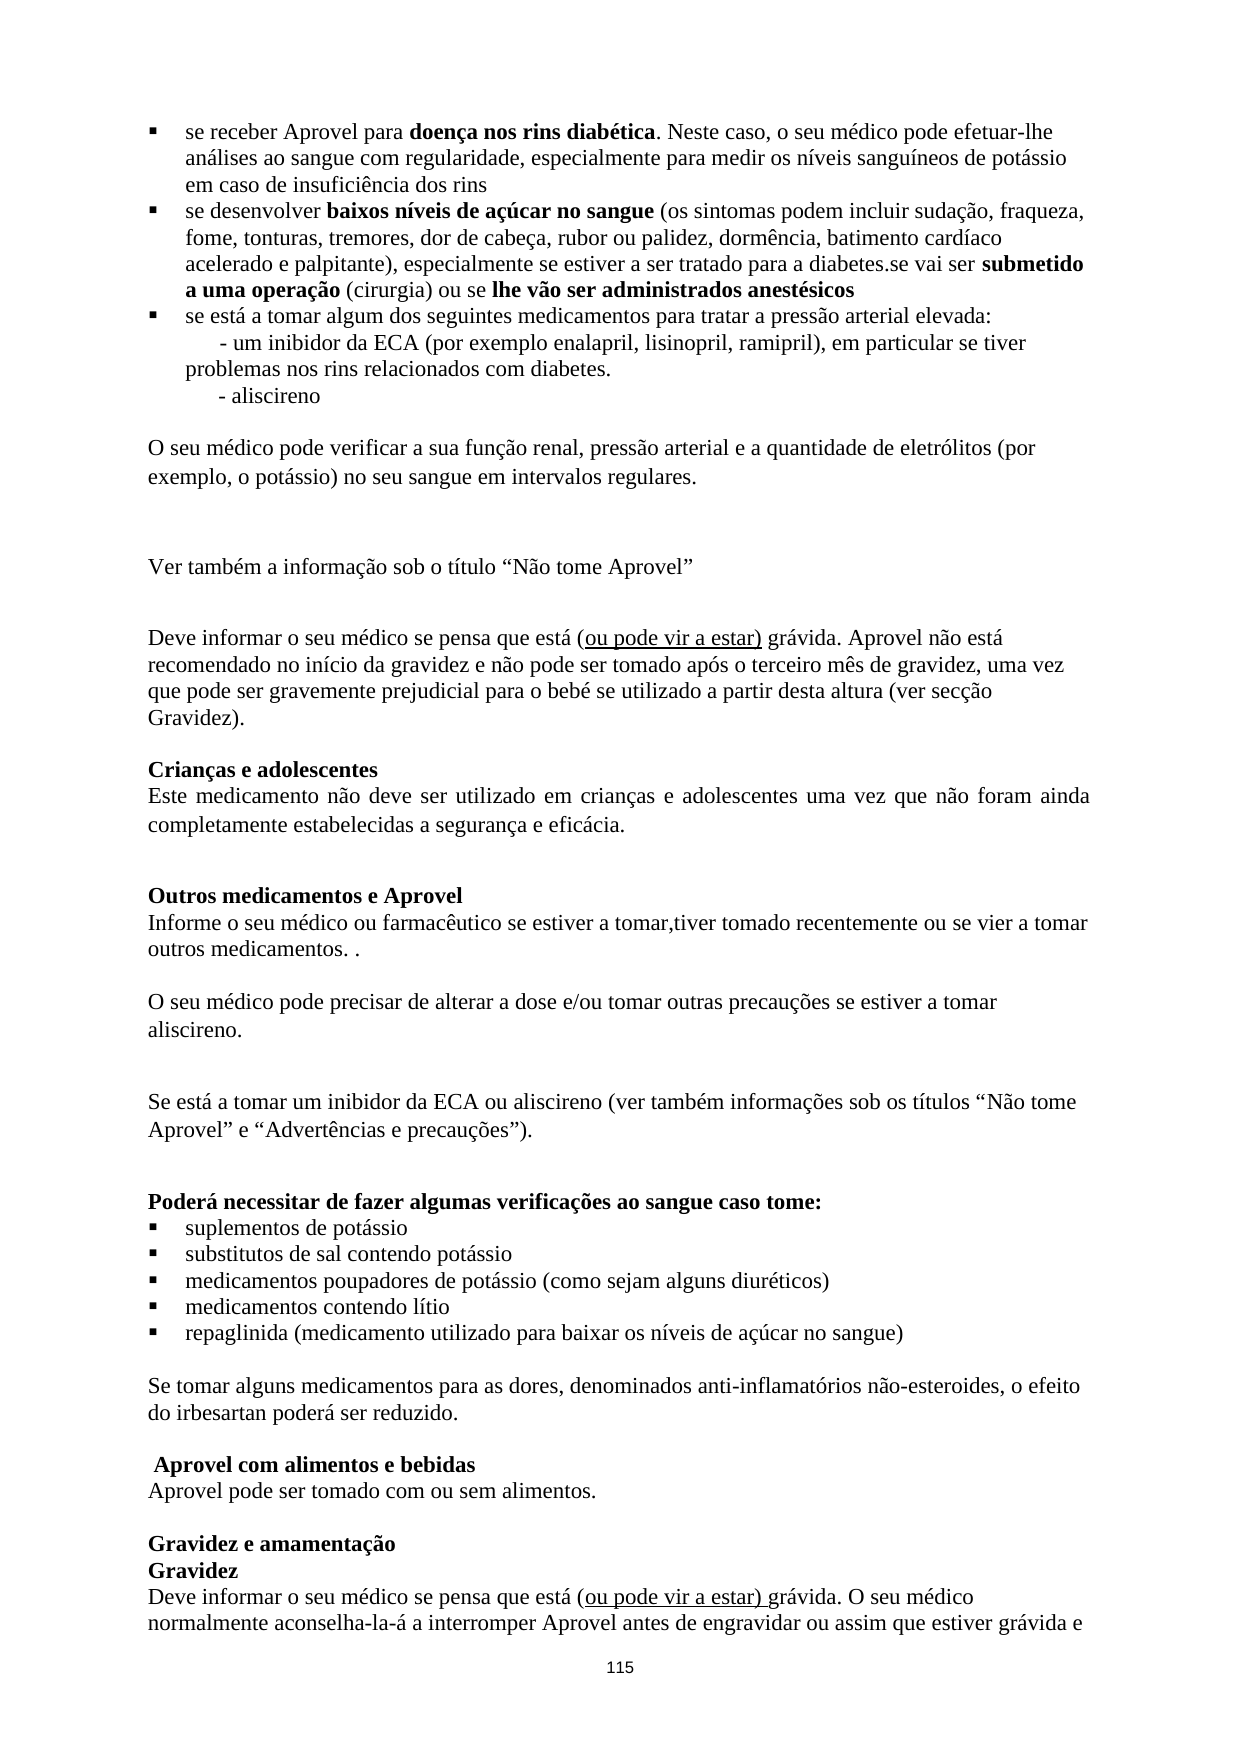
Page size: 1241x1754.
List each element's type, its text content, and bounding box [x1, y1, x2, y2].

text Aprovel pode ser tomado com ou sem alimentos. [148, 1478, 1093, 1504]
subtitle Poderá necessitar de fazer algumas verificações ao sangue caso tome: [148, 1188, 1093, 1214]
subtitle Crianças e adolescentes [148, 756, 1093, 783]
text medicamentos poupadores de potássio (como sejam alguns diuréticos) [148, 1267, 1093, 1293]
text Este medicamento não deve ser utilizado em crianças e adolescentes uma vez que não foram ainda completamente estabelecidas a segurança e eficácia. [148, 783, 1093, 837]
list - um inibidor da ECA (por exemplo enalapril, lisinopril, ramipril), em particular se tiver problemas nos rins relacionados com diabetes. [185, 329, 1093, 382]
text Deve informar o seu médico se pensa que está (ou pode vir a estar) grávida. Aprovel não está recomendado no início da gravidez e não pode ser tomado após o terceiro mês de gravidez, uma vez que pode ser gravemente prejudicial para o bebé se utilizado a partir desta altura (ver secção Gravidez). [148, 624, 1093, 730]
text substitutos de sal contendo potássio [148, 1240, 1093, 1267]
text Informe o seu médico ou farmacêutico se estiver a tomar,tiver tomado recentemente ou se vier a tomar outros medicamentos. . [148, 909, 1093, 962]
subtitle Gravidez e amamentação [148, 1530, 1093, 1557]
text se desenvolver baixos níveis de açúcar no sangue (os sintomas podem incluir sudação, fraqueza, fome, tonturas, tremores, dor de cabeça, rubor ou palidez, dormência, batimento cardíaco acelerado e palpitante), especialmente se estiver a ser tratado para a diabetes.se vai ser submetido a uma operação (cirurgia) ou se lhe vão ser administrados anestésicos [148, 197, 1093, 303]
subtitle Aprovel com alimentos e bebidas [148, 1451, 1093, 1478]
text Se tomar alguns medicamentos para as dores, denominados anti-inflamatórios não-esteroides, o efeito do irbesartan poderá ser reduzido. [148, 1372, 1093, 1425]
text Se está a tomar um inibidor da ECA ou aliscireno (ver também informações sob os títulos “Não tome Aprovel” e “Advertências e precauções”). [148, 1088, 1093, 1143]
text O seu médico pode verificar a sua função renal, pressão arterial e a quantidade de eletrólitos (por exemplo, o potássio) no seu sangue em intervalos regulares. [148, 434, 1093, 489]
subtitle Outros medicamentos e Aprovel [148, 882, 1093, 909]
text suplementos de potássio [148, 1214, 1093, 1240]
text medicamentos contendo lítio [148, 1293, 1093, 1319]
subtitle Gravidez [148, 1557, 1093, 1583]
text O seu médico pode precisar de alterar a dose e/ou tomar outras precauções se estiver a tomar aliscireno. [148, 988, 1093, 1043]
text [148, 1583, 1093, 1636]
text Ver também a informação sob o título “Não tome Aprovel” [148, 553, 1093, 579]
text se receber Aprovel para doença nos rins diabética. Neste caso, o seu médico pode efetuar-lhe análises ao sangue com regularidade, especialmente para medir os níveis sanguíneos de potássio em caso de insuficiência dos rins [148, 118, 1093, 197]
text se está a tomar algum dos seguintes medicamentos para tratar a pressão arterial elevada: [148, 303, 1093, 329]
list - aliscireno [207, 382, 1093, 408]
text repaglinida (medicamento utilizado para baixar os níveis de açúcar no sangue) [148, 1319, 1093, 1346]
